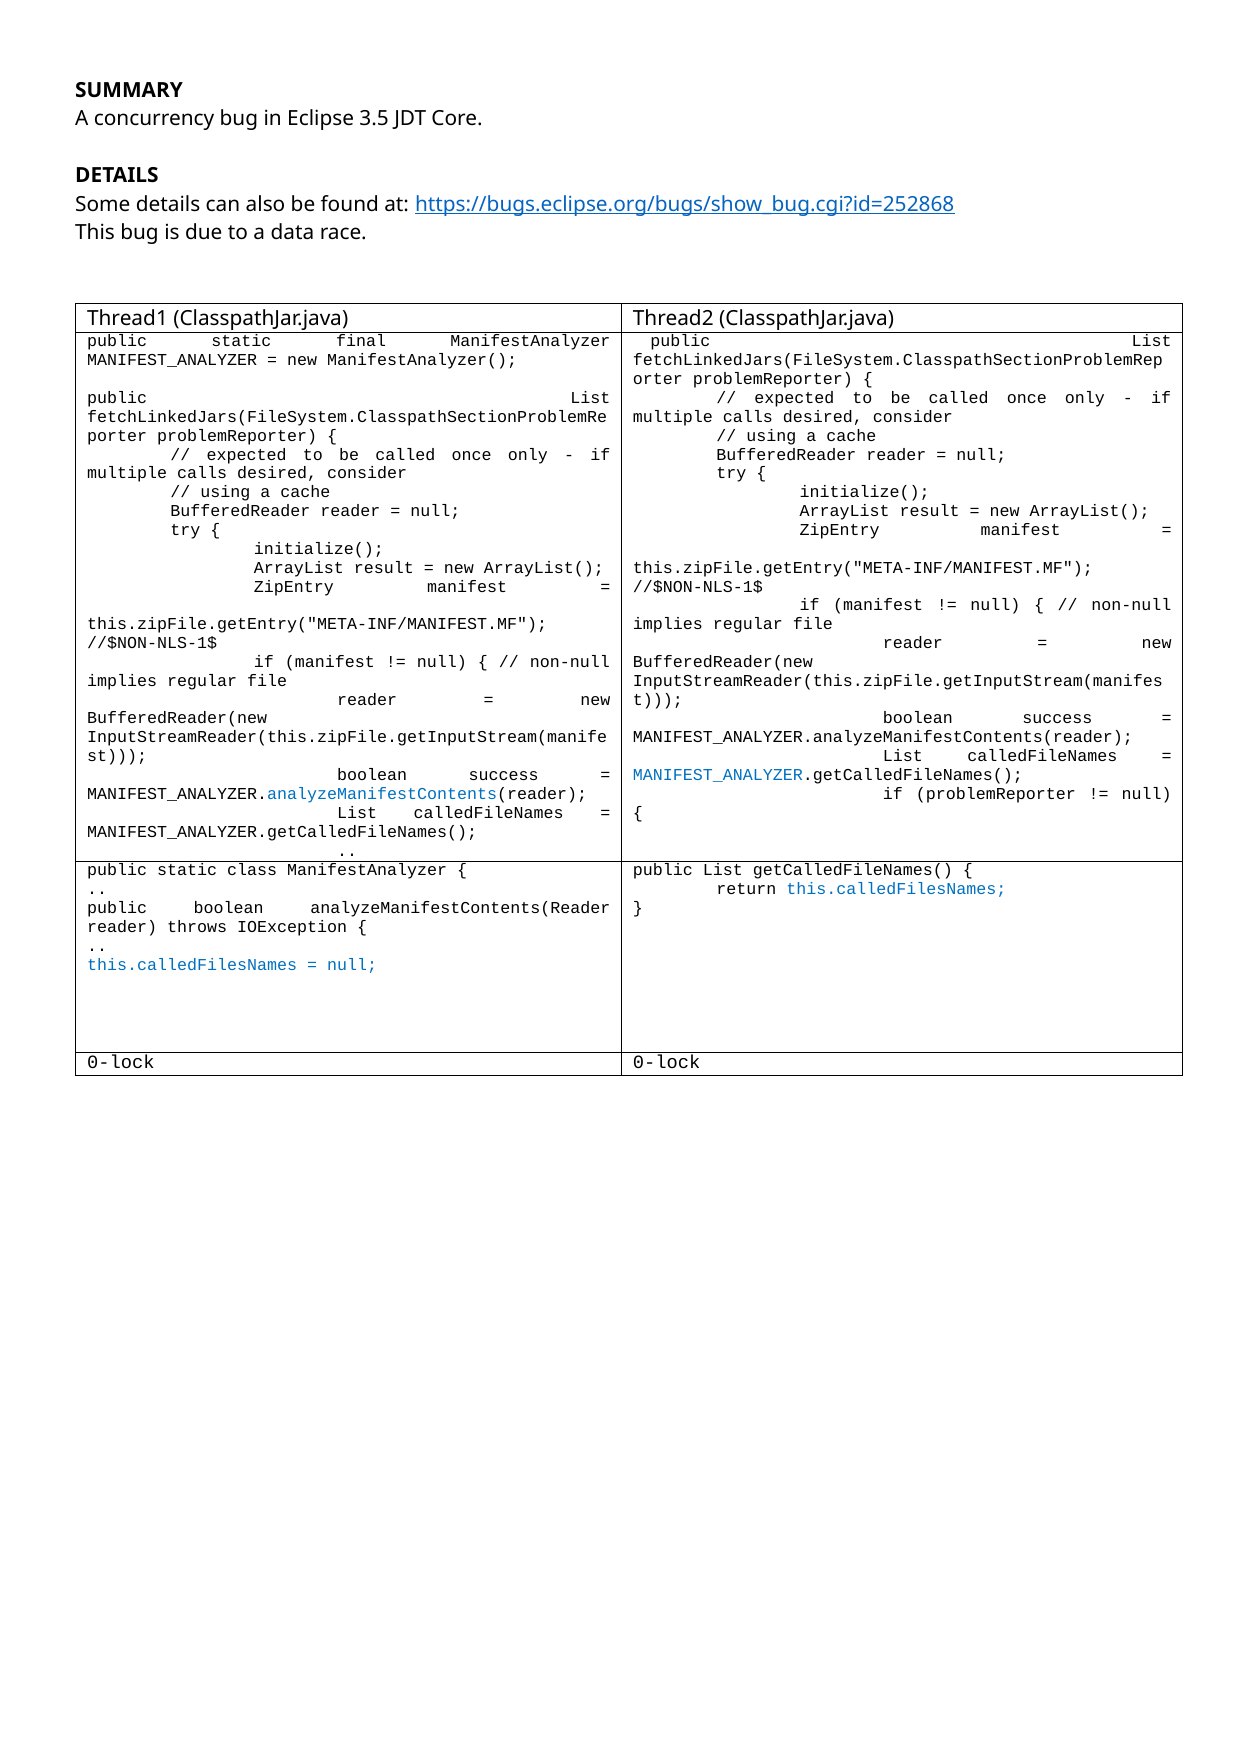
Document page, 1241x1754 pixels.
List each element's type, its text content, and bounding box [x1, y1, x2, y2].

table_cell 0-lock [622, 1053, 1182, 1074]
table_cell public List getCalledFileNames() { return this.calledFilesNames; } [622, 862, 1182, 1052]
table_cell public static class ManifestAnalyzer { .. public boolean analyzeManifestContents(Reader reader) throws IOException { .. this.calledFilesNames = null; [76, 862, 621, 1052]
text Some details can also be found at: https://bugs.eclipse.org/bugs/show_bug.cgi?id=252868 [75, 189, 1165, 217]
table_cell 0-lock [76, 1053, 621, 1074]
table_cell public static final ManifestAnalyzer MANIFEST_ANALYZER = new ManifestAnalyzer(); public List fetchLinkedJars(FileSystem.ClasspathSectionProblemReporter problemReporter) { // expected to be called once only - if multiple calls desired, consider // using a cache BufferedReader reader = null; try { initialize(); ArrayList result = new ArrayList(); ZipEntry manifest = this.zipFile.getEntry("META-INF/MANIFEST.MF"); //$NON-NLS-1$ if (manifest != null) { // non-null implies regular file reader = new BufferedReader(new InputStreamReader(this.zipFile.getInputStream(manifest))); boolean success = MANIFEST_ANALYZER.analyzeManifestContents(reader); List calledFileNames = MANIFEST_ANALYZER.getCalledFileNames(); .. [76, 333, 621, 861]
table_header Thread1 (ClasspathJar.java) [76, 304, 621, 332]
text This bug is due to a data race. [75, 217, 1165, 246]
table_header Thread2 (ClasspathJar.java) [622, 304, 1182, 332]
table_cell public List fetchLinkedJars(FileSystem.ClasspathSectionProblemReporter problemReporter) { // expected to be called once only - if multiple calls desired, consider // using a cache BufferedReader reader = null; try { initialize(); ArrayList result = new ArrayList(); ZipEntry manifest = this.zipFile.getEntry("META-INF/MANIFEST.MF"); //$NON-NLS-1$ if (manifest != null) { // non-null implies regular file reader = new BufferedReader(new InputStreamReader(this.zipFile.getInputStream(manifest))); boolean success = MANIFEST_ANALYZER.analyzeManifestContents(reader); List calledFileNames = MANIFEST_ANALYZER.getCalledFileNames(); if (problemReporter != null) { [622, 333, 1182, 861]
text DETAILS [75, 160, 1165, 189]
text A concurrency bug in Eclipse 3.5 JDT Core. [75, 103, 1165, 132]
text SUMMARY [75, 75, 1165, 103]
